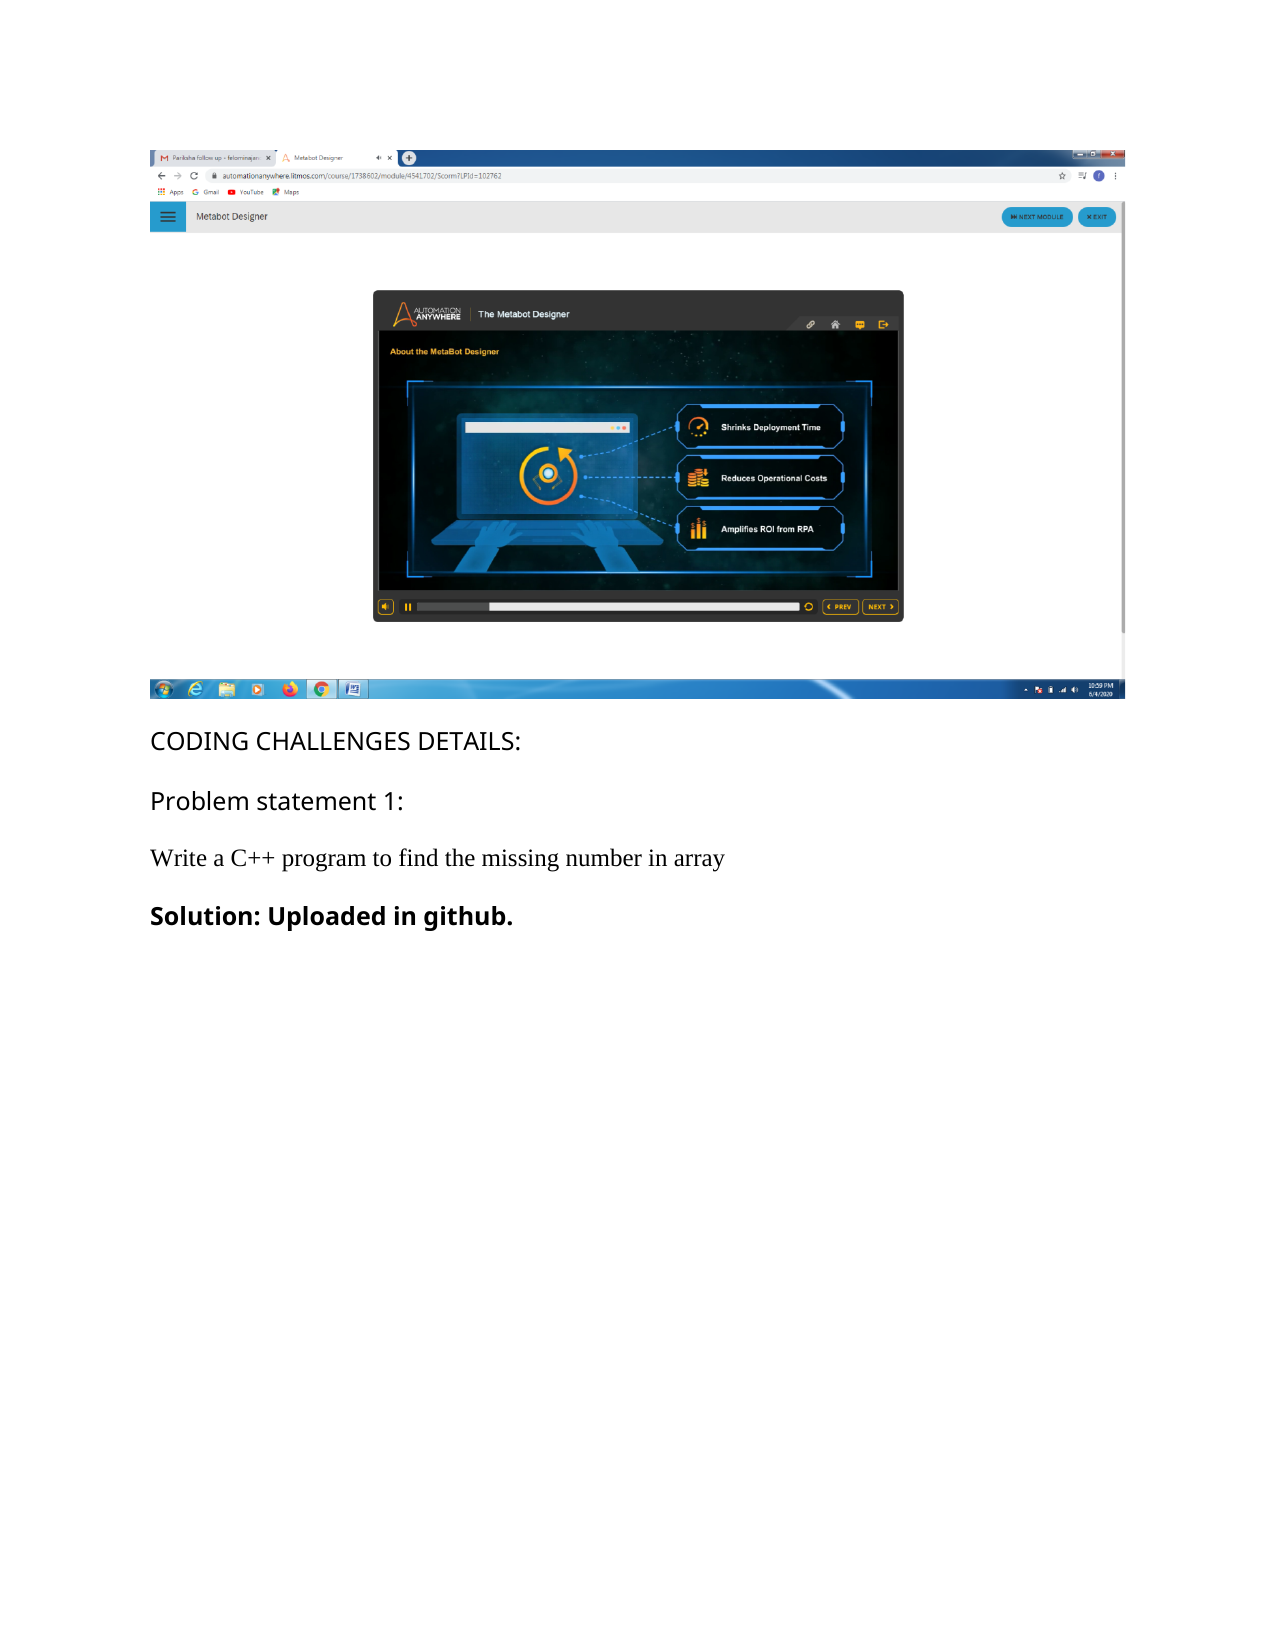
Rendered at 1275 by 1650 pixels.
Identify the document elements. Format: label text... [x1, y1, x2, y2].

text Solution: Uploaded in github. [150, 898, 1125, 932]
picture [150, 150, 1125, 699]
text CODING CHALLENGES DETAILS: [150, 723, 1125, 757]
text Write a C++ program to find the missing number in array [150, 843, 1125, 872]
text Problem statement 1: [150, 783, 1125, 817]
